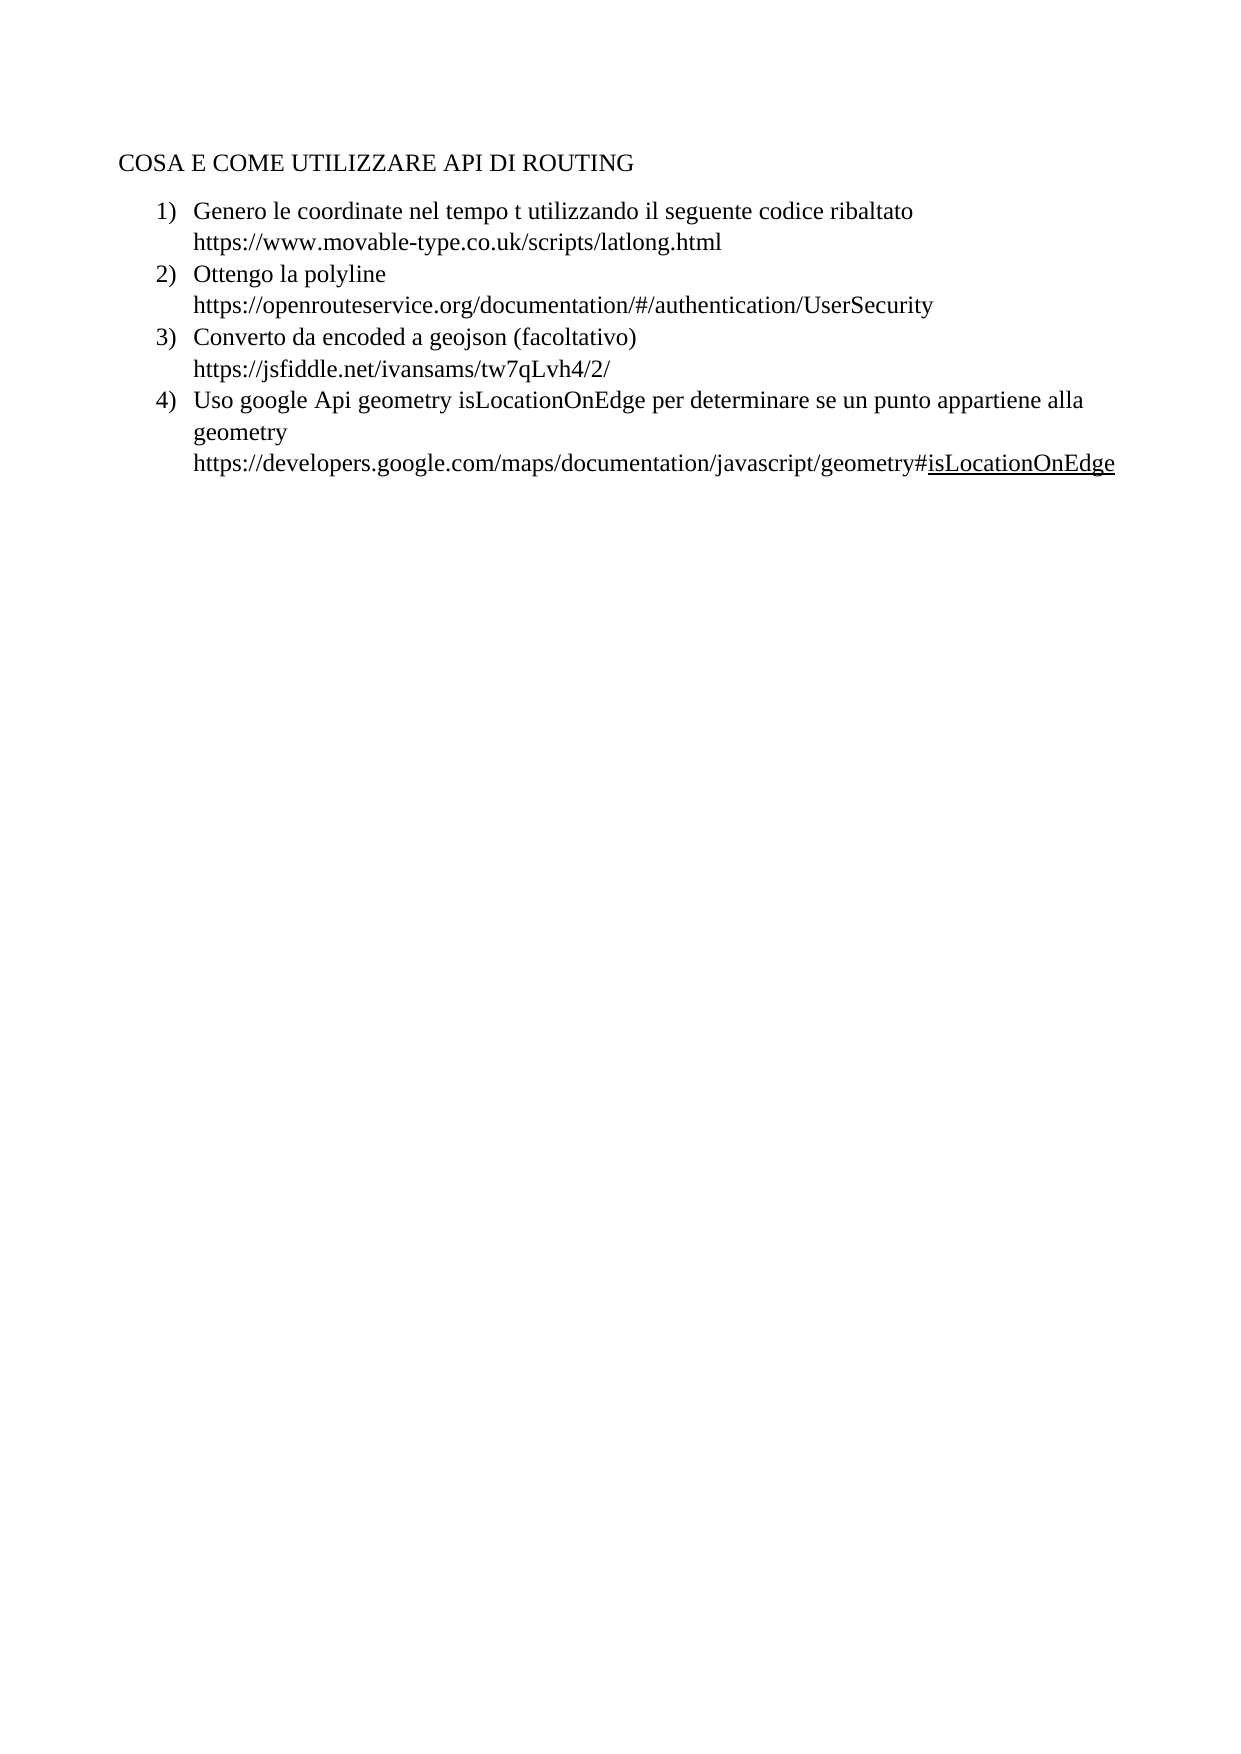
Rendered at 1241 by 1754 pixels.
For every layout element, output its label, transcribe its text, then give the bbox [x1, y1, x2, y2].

list Genero le coordinate nel tempo t utilizzando il seguente codice ribaltato [156, 196, 1122, 224]
list https://jsfiddle.net/ivansams/tw7qLvh4/2/ [193, 354, 1122, 382]
list Converto da encoded a geojson (facoltativo) [156, 322, 1122, 351]
text COSA E COME UTILIZZARE API DI ROUTING [118, 148, 1122, 176]
list Uso google Api geometry isLocationOnEdge per determinare se un punto appartiene alla geometry [156, 385, 1122, 446]
list https://developers.google.com/maps/documentation/javascript/geometry#isLocationOnEdge [193, 448, 1122, 477]
list https://www.movable-type.co.uk/scripts/latlong.html [193, 227, 1122, 256]
list Ottengo la polyline https://openrouteservice.org/documentation/#/authentication/UserSecurity [156, 259, 1122, 319]
